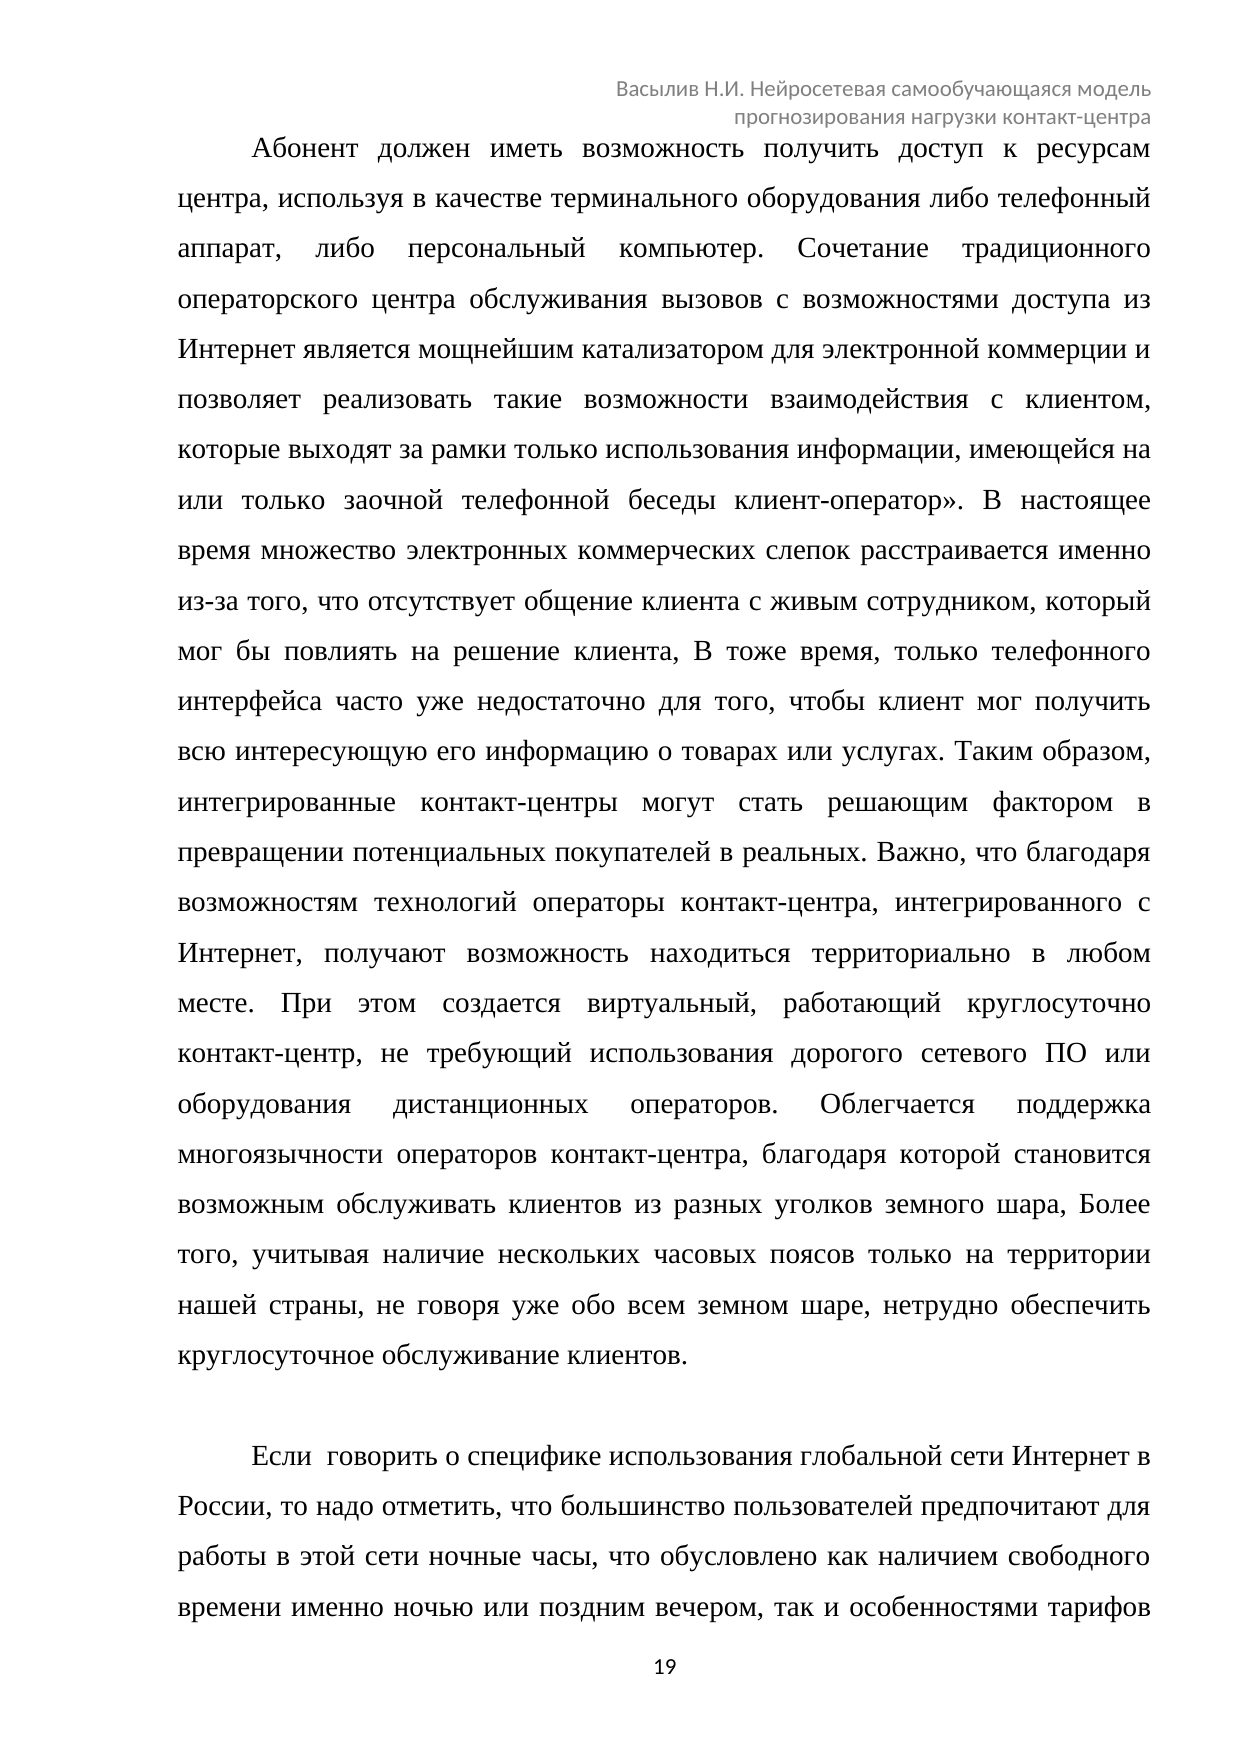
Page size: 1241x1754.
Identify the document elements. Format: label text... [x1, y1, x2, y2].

text Абонент должен иметь возможность получить доступ к ресурсам центра, используя в качестве терминального оборудования либо телефонный аппарат, либо персональный компьютер. Сочетание традиционного операторского центра обслуживания вызовов с возможностями доступа из Интернет является мощнейшим катализатором для электронной коммерции и позволяет реализовать такие возможности взаимодействия с клиентом, которые выходят за рамки только использования информации, имеющейся на или только заочной телефонной беседы клиент-оператор». В настоящее время множество электронных коммерческих слепок расстраивается именно из-за того, что отсутствует общение клиента с живым сотрудником, который мог бы повлиять на решение клиента, В тоже время, только телефонного интерфейса часто уже недостаточно для того, чтобы клиент мог получить всю интересующую его информацию о товарах или услугах. Таким образом, интегрированные контакт-центры могут стать решающим фактором в превращении потенциальных покупателей в реальных. Важно, что благодаря возможностям технологий операторы контакт-центра, интегрированного с Интернет, получают возможность находиться территориально в любом месте. При этом создается виртуальный, работающий круглосуточно контакт-центр, не требующий использования дорогого сетевого ПО или оборудования дистанционных операторов. Облегчается поддержка многоязычности операторов контакт-центра, благодаря которой становится возможным обслуживать клиентов из разных уголков земного шара, Более того, учитывая наличие нескольких часовых поясов только на территории нашей страны, не говоря уже обо всем земном шаре, нетрудно обеспечить круглосуточное обслуживание клиентов. [177, 130, 1152, 1371]
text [177, 1438, 1152, 1622]
